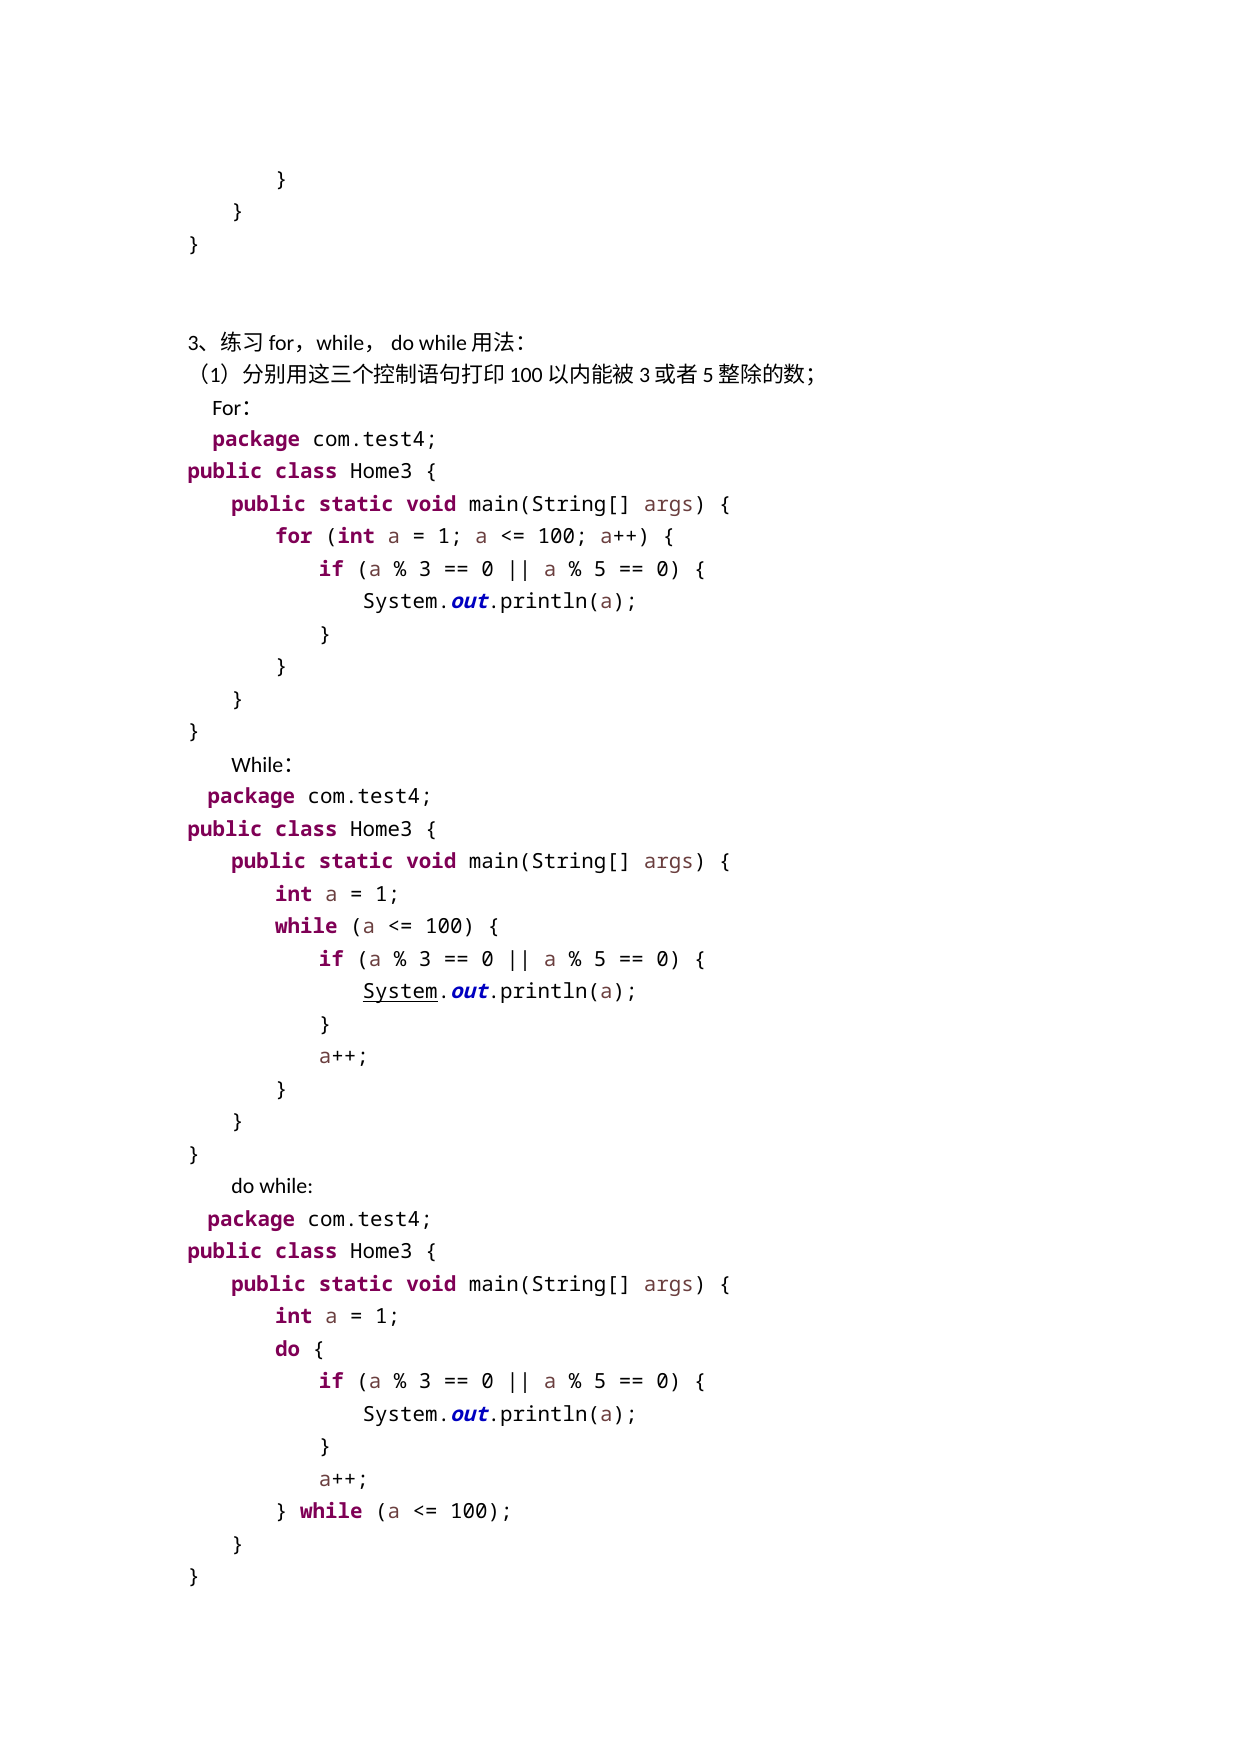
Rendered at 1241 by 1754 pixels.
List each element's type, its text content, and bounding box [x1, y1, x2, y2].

text a++; [187, 1462, 1053, 1494]
list 分别用这三个控制语句打印100以内能被3或者5整除的数； [187, 357, 1053, 389]
text } [187, 1559, 1053, 1592]
text if (a % 3 == 0 || a % 5 == 0) { [187, 552, 1053, 584]
text a++; [187, 1039, 1053, 1072]
text public class Home3 { [187, 454, 1053, 487]
text } [187, 682, 1053, 714]
text } [187, 1072, 1053, 1104]
text public static void main(String[] args) { [187, 844, 1053, 877]
text } [187, 714, 1053, 747]
text if (a % 3 == 0 || a % 5 == 0) { [187, 1364, 1053, 1397]
text } [187, 162, 1053, 194]
text int a = 1; [187, 1299, 1053, 1332]
text } [187, 617, 1053, 649]
text if (a % 3 == 0 || a % 5 == 0) { [187, 942, 1053, 974]
text } while (a <= 100); [187, 1494, 1053, 1527]
text For： [187, 389, 1053, 422]
text public class Home3 { [187, 812, 1053, 844]
text } [187, 1137, 1053, 1169]
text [187, 1267, 1053, 1299]
list 练习for，while， do while用法： [187, 324, 1053, 357]
text } [187, 1429, 1053, 1462]
text } [187, 194, 1053, 227]
text } [187, 1527, 1053, 1559]
text while (a <= 100) { [187, 909, 1053, 942]
text System.out.println(a); [187, 1397, 1053, 1429]
text do while: [187, 1169, 1053, 1202]
text System.out.println(a); [187, 974, 1053, 1007]
text package com.test4; [187, 422, 1053, 454]
text do { [187, 1332, 1053, 1364]
text public static void main(String[] args) { [187, 487, 1053, 519]
text System.out.println(a); [187, 584, 1053, 617]
text public class Home3 { [187, 1234, 1053, 1267]
text } [187, 649, 1053, 682]
text for (int a = 1; a <= 100; a++) { [187, 519, 1053, 552]
text While： [187, 747, 1053, 779]
text int a = 1; [187, 877, 1053, 909]
text package com.test4; [187, 1202, 1053, 1234]
text } [187, 1104, 1053, 1137]
text } [187, 1007, 1053, 1039]
text package com.test4; [187, 779, 1053, 812]
text } [187, 227, 1053, 259]
